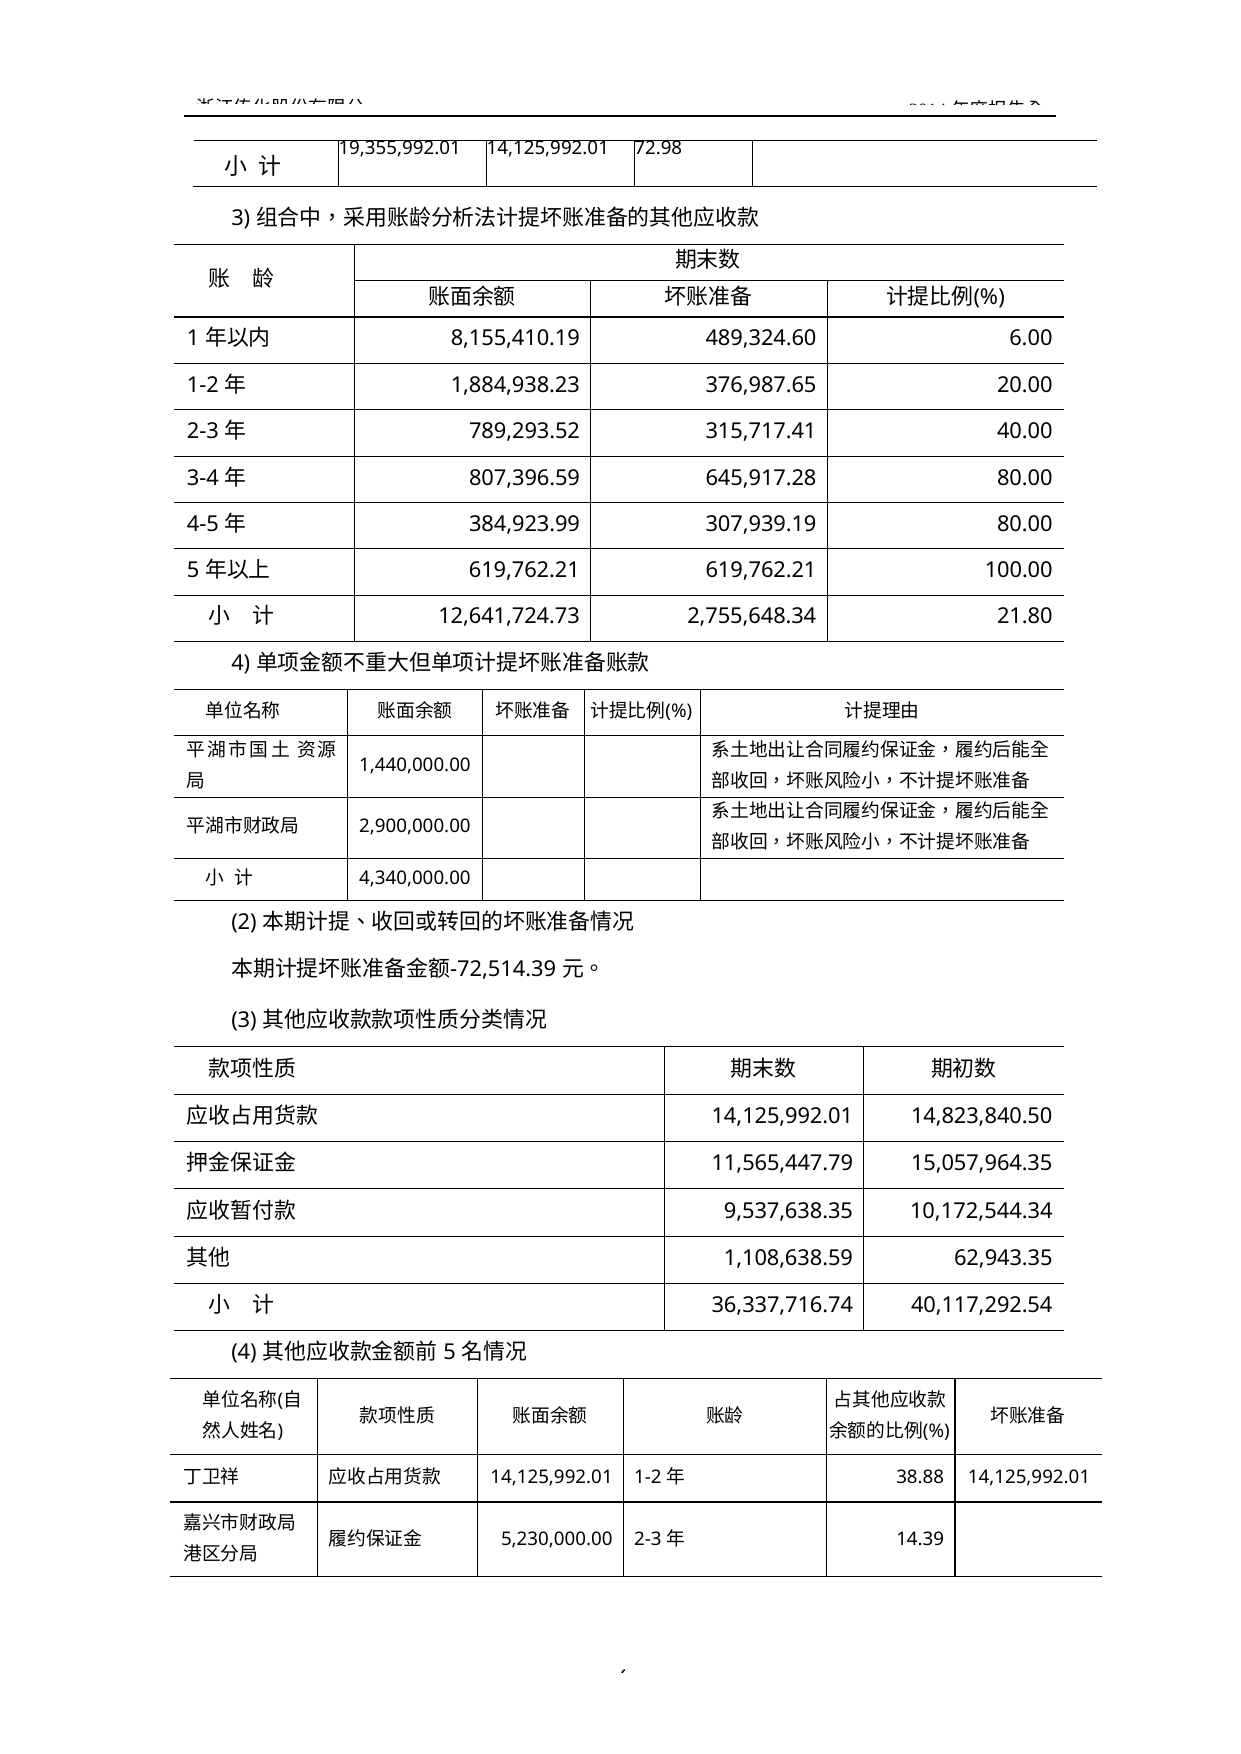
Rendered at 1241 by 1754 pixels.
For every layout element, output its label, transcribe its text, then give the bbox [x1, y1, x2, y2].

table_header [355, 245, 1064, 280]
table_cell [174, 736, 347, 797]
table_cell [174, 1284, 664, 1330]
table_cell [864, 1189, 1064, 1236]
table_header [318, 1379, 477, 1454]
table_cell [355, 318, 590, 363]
text (4) 其他应收款金额前 5 名情况 [231, 1336, 1115, 1366]
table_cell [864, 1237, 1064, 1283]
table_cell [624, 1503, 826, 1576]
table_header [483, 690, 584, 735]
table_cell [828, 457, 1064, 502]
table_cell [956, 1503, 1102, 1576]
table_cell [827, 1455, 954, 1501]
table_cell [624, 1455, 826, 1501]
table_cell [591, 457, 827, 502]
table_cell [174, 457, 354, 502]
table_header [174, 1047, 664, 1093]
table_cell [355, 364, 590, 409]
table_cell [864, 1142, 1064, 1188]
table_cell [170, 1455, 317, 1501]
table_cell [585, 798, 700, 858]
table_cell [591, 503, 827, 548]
text 4) 单项金额不重大但单项计提坏账准备账款 [231, 647, 1115, 677]
text (3) 其他应收款款项性质分类情况 [231, 1004, 1115, 1034]
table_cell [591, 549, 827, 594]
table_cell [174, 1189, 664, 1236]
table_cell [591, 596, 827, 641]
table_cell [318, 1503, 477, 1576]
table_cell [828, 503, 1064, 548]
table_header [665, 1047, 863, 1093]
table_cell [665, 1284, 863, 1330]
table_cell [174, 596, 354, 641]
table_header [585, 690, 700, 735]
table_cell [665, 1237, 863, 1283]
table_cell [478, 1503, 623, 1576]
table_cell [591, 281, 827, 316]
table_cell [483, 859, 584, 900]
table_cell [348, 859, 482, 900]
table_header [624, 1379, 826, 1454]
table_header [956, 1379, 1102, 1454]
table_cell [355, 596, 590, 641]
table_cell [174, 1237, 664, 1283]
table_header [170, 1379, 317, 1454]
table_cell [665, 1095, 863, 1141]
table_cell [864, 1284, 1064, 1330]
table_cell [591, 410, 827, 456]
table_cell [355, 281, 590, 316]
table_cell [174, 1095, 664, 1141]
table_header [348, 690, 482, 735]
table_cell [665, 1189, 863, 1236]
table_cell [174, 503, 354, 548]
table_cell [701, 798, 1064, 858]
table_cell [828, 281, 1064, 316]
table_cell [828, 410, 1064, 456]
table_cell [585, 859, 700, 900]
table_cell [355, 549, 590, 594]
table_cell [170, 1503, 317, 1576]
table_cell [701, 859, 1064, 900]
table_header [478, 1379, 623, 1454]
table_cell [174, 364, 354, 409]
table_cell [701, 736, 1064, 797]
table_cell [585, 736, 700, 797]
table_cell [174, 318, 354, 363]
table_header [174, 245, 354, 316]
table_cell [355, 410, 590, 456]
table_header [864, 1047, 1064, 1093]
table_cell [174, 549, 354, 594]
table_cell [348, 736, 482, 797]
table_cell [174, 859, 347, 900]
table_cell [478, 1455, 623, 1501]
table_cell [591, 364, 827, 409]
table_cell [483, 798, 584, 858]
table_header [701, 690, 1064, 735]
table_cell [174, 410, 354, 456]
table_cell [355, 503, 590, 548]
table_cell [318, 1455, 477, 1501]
text 3) 组合中，采用账龄分析法计提坏账准备的其他应收款 [231, 202, 1115, 231]
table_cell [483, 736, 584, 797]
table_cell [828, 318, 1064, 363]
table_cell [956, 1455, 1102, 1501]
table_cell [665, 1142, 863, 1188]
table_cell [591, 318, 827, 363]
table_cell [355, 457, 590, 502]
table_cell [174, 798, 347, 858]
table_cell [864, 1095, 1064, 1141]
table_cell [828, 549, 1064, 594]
text (2) 本期计提、收回或转回的坏账准备情况 本期计提坏账准备金额-72,514.39 元。 [231, 906, 647, 983]
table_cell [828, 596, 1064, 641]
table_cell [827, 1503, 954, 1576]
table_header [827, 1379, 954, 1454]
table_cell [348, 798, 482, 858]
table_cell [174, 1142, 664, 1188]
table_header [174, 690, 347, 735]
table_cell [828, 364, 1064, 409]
